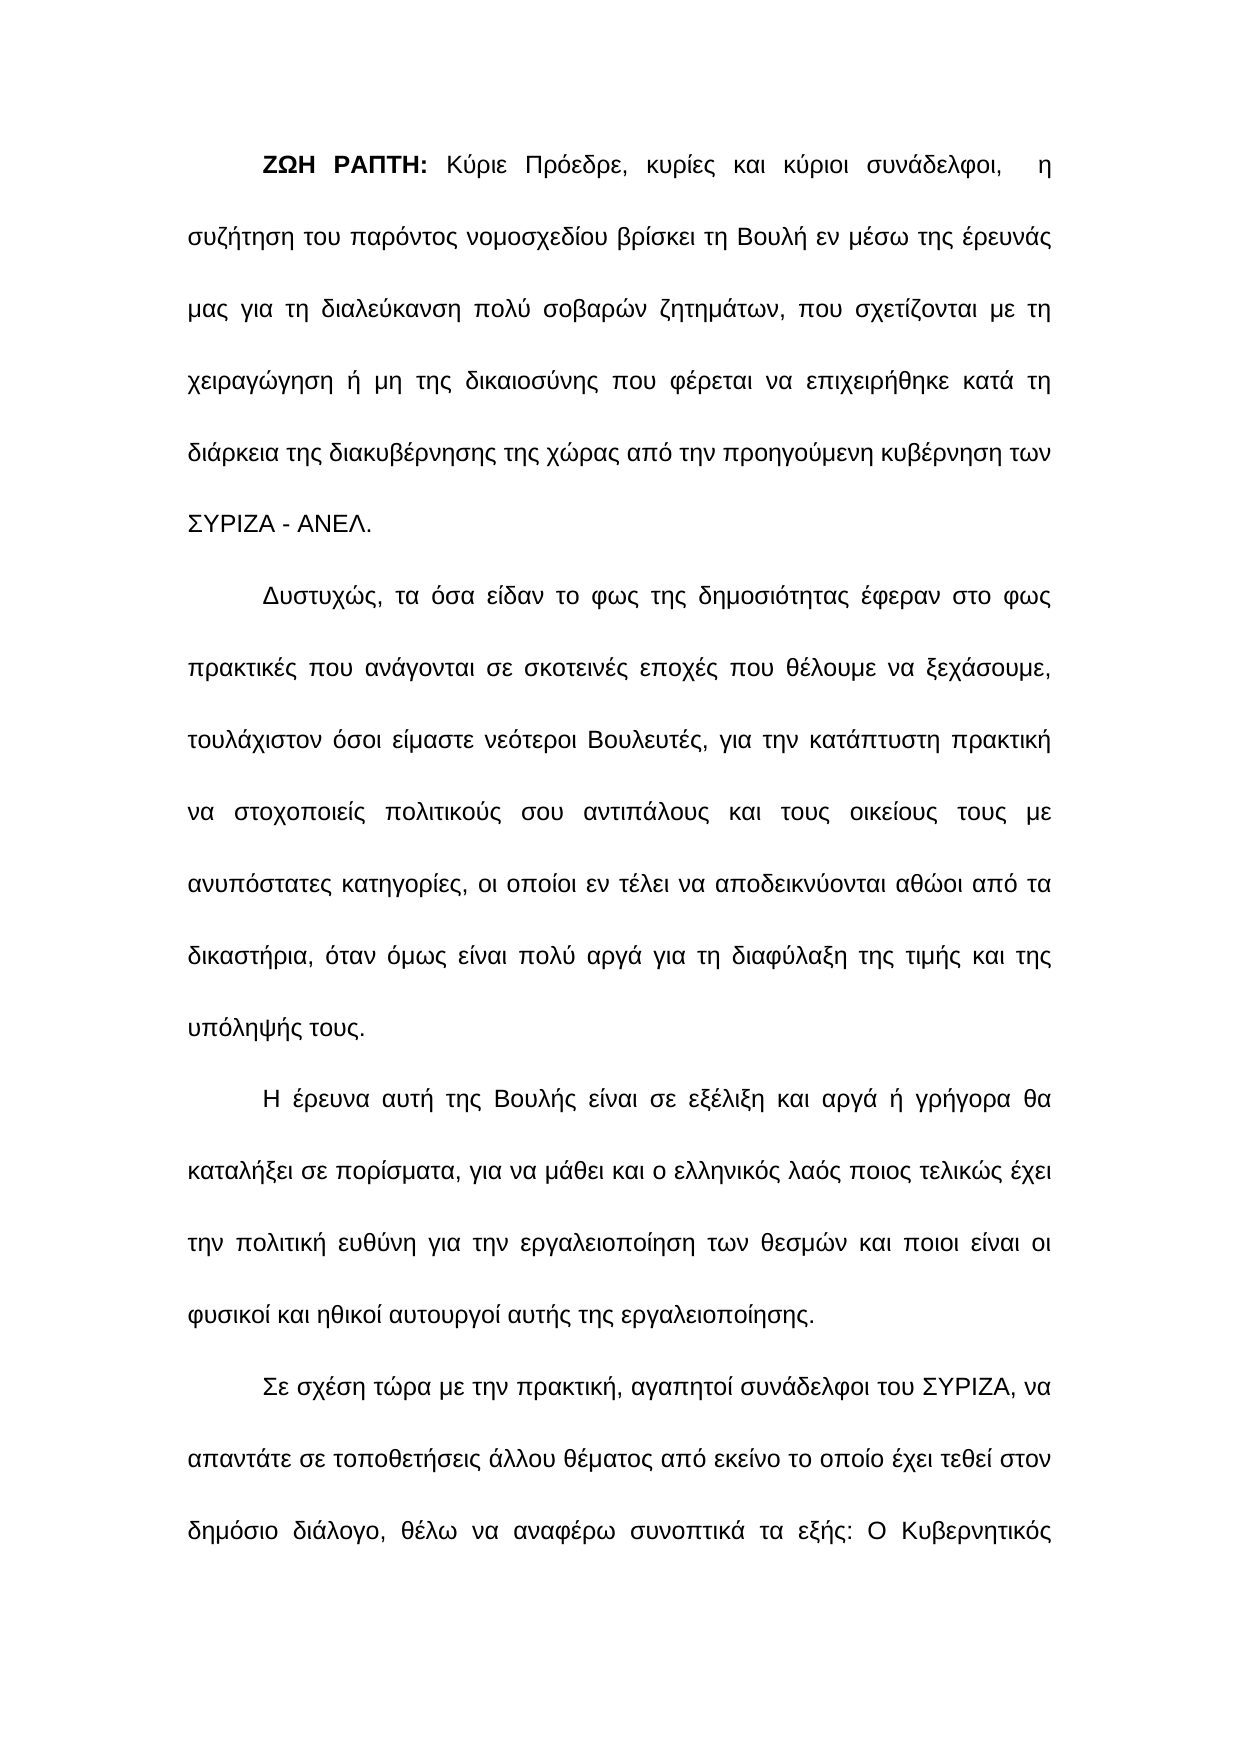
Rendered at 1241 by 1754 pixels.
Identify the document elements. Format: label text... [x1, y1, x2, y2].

text Δυστυχώς, τα όσα είδαν το φως της δημοσιότητας έφεραν στο φως πρακτικές που ανάγονται σε σκοτεινές εποχές που θέλουμε να ξεχάσουμε, τουλάχιστον όσοι είμαστε νεότεροι Βουλευτές, για την κατάπτυστη πρακτική να στοχοποιείς πολιτικούς σου αντιπάλους και τους οικείους τους με ανυπόστατες κατηγορίες, οι οποίοι εν τέλει να αποδεικνύονται αθώοι από τα δικαστήρια, όταν όμως είναι πολύ αργά για τη διαφύλαξη της τιμής και της υπόληψής τους. [187, 581, 1053, 1041]
text ΖΩΗ ΡΑΠΤΗ: Κύριε Πρόεδρε, κυρίες και κύριοι συνάδελφοι, η συζήτηση του παρόντος νομοσχεδίου βρίσκει τη Βουλή εν μέσω της έρευνάς μας για τη διαλεύκανση πολύ σοβαρών ζητημάτων, που σχετίζονται με τη χειραγώγηση ή μη της δικαιοσύνης που φέρεται να επιχειρήθηκε κατά τη διάρκεια της διακυβέρνησης της χώρας από την προηγούμενη κυβέρνηση των ΣΥΡΙΖΑ - ΑΝΕΛ. [187, 150, 1053, 538]
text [187, 1372, 1053, 1544]
text Η έρευνα αυτή της Βουλής είναι σε εξέλιξη και αργά ή γρήγορα θα καταλήξει σε πορίσματα, για να μάθει και ο ελληνικός λαός ποιος τελικώς έχει την πολιτική ευθύνη για την εργαλειοποίηση των θεσμών και ποιοι είναι οι φυσικοί και ηθικοί αυτουργοί αυτής της εργαλειοποίησης. [187, 1084, 1053, 1329]
